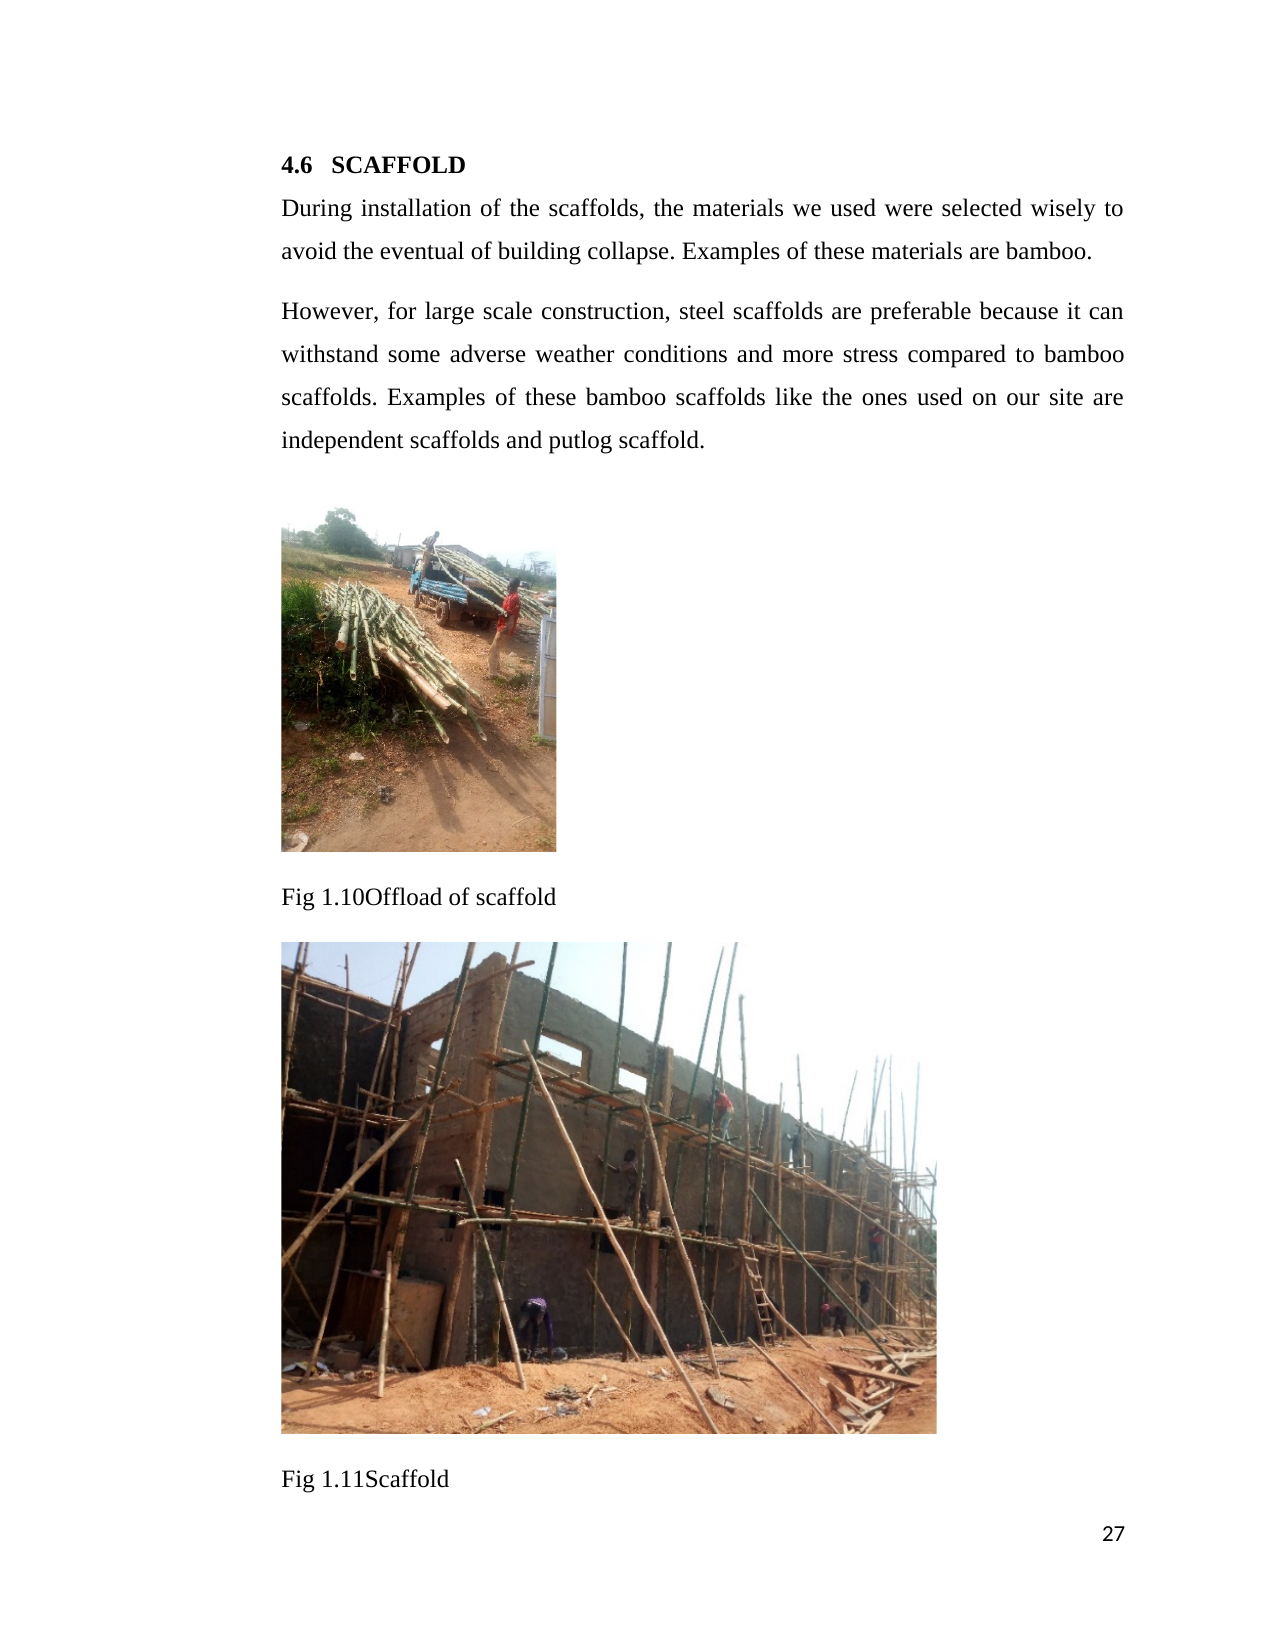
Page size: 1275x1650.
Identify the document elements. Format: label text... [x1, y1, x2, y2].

text Fig 1.10Offload of scaffold [281, 882, 1125, 911]
picture [281, 485, 557, 852]
text Fig 1.11Scaffold [281, 1464, 1125, 1493]
subtitle 4.6 SCAFFOLD [281, 150, 1125, 179]
text During installation of the scaffolds, the materials we used were selected wisely to avoid the eventual of building collapse. Examples of these materials are bamboo. [281, 193, 1125, 265]
text However, for large scale construction, steel scaffolds are preferable because it can withstand some adverse weather conditions and more stress compared to bamboo scaffolds. Examples of these bamboo scaffolds like the ones used on our site are independent scaffolds and putlog scaffold. [281, 296, 1125, 454]
picture [281, 942, 937, 1434]
